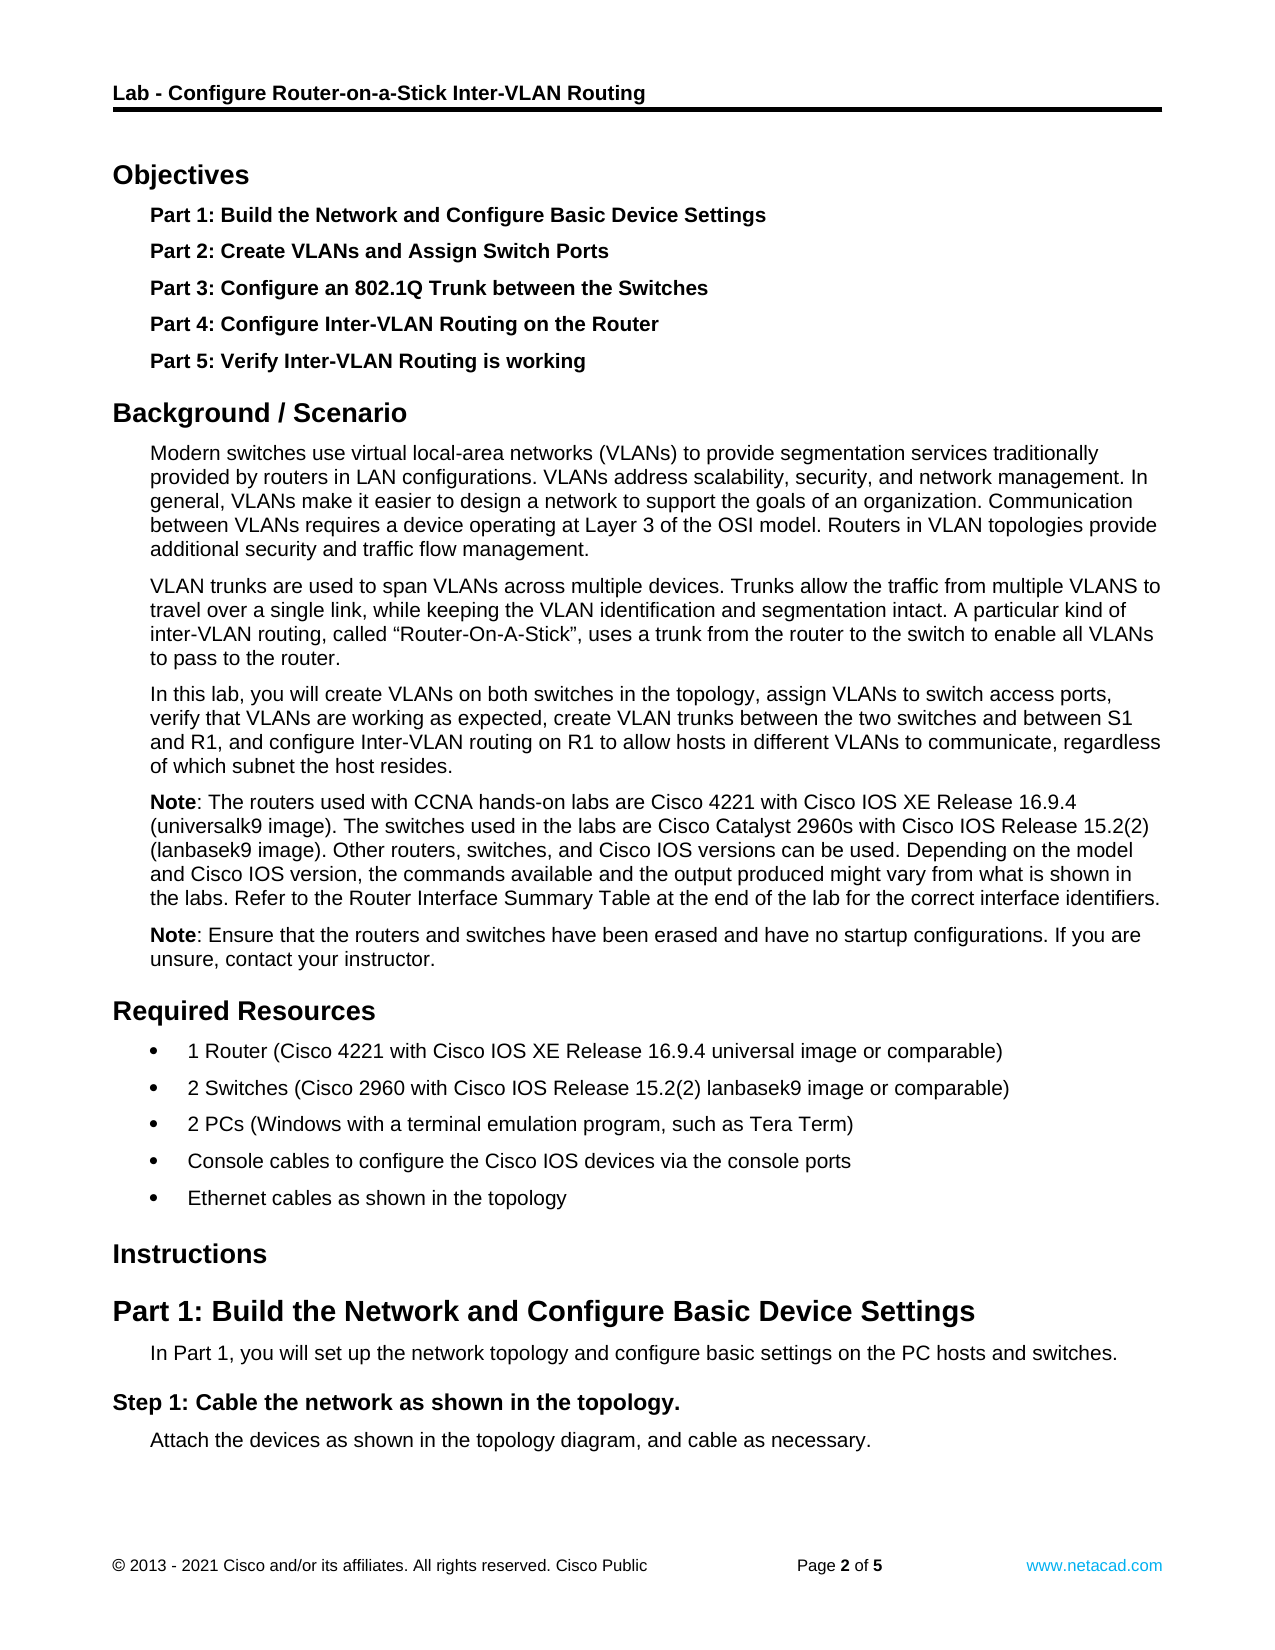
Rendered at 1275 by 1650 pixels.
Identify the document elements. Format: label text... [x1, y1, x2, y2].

text 2 Switches (Cisco 2960 with Cisco IOS Release 15.2(2) lanbasek9 image or comparable) [150, 1076, 1162, 1100]
text Part 2: Create VLANs and Assign Switch Ports [150, 239, 1162, 263]
text Ethernet cables as shown in the topology [150, 1185, 1162, 1209]
text Attach the devices as shown in the topology diagram, and cable as necessary. [150, 1428, 1162, 1452]
text 1 Router (Cisco 4221 with Cisco IOS XE Release 16.9.4 universal image or comparable) [150, 1039, 1162, 1063]
text Note: Ensure that the routers and switches have been erased and have no startup configurations. If you are unsure, contact your instructor. [150, 922, 1162, 970]
subtitle Cable the network as shown in the topology. [112, 1389, 1162, 1416]
subtitle Build the Network and Configure Basic Device Settings [112, 1294, 1162, 1328]
text VLAN trunks are used to span VLANs across multiple devices. Trunks allow the traffic from multiple VLANS to travel over a single link, while keeping the VLAN identification and segmentation intact. A particular kind of inter-VLAN routing, called “Router-On-A-Stick”, uses a trunk from the router to the switch to enable all VLANs to pass to the router. [150, 573, 1162, 669]
text Part 3: Configure an 802.1Q Trunk between the Switches [150, 276, 1162, 299]
text Part 5: Verify Inter-VLAN Routing is working [150, 348, 1162, 372]
subtitle Background / Scenario [112, 397, 1162, 429]
text In this lab, you will create VLANs on both switches in the topology, assign VLANs to switch access ports, verify that VLANs are working as expected, create VLAN trunks between the two switches and between S1 and R1, and configure Inter-VLAN routing on R1 to allow hosts in different VLANs to communicate, regardless of which subnet the host resides. [150, 682, 1162, 778]
text Note: The routers used with CCNA hands-on labs are Cisco 4221 with Cisco IOS XE Release 16.9.4 (universalk9 image). The switches used in the labs are Cisco Catalyst 2960s with Cisco IOS Release 15.2(2) (lanbasek9 image). Other routers, switches, and Cisco IOS versions can be used. Depending on the model and Cisco IOS version, the commands available and the output produced might vary from what is shown in the labs. Refer to the Router Interface Summary Table at the end of the lab for the correct interface identifiers. [150, 790, 1162, 910]
text Part 4: Configure Inter-VLAN Routing on the Router [150, 312, 1162, 336]
subtitle Required Resources [112, 995, 1162, 1027]
text In Part 1, you will set up the network topology and configure basic settings on the PC hosts and switches. [150, 1340, 1162, 1364]
subtitle Objectives [112, 159, 1162, 190]
text Modern switches use virtual local-area networks (VLANs) to provide segmentation services traditionally provided by routers in LAN configurations. VLANs address scalability, security, and network management. In general, VLANs make it easier to design a network to support the goals of an organization. Communication between VLANs requires a device operating at Layer 3 of the OSI model. Routers in VLAN topologies provide additional security and traffic flow management. [150, 441, 1162, 561]
text Part 1: Build the Network and Configure Basic Device Settings [150, 203, 1162, 227]
text Console cables to configure the Cisco IOS devices via the console ports [150, 1149, 1162, 1173]
text 2 PCs (Windows with a terminal emulation program, such as Tera Term) [150, 1112, 1162, 1136]
subtitle Instructions [112, 1238, 1162, 1269]
